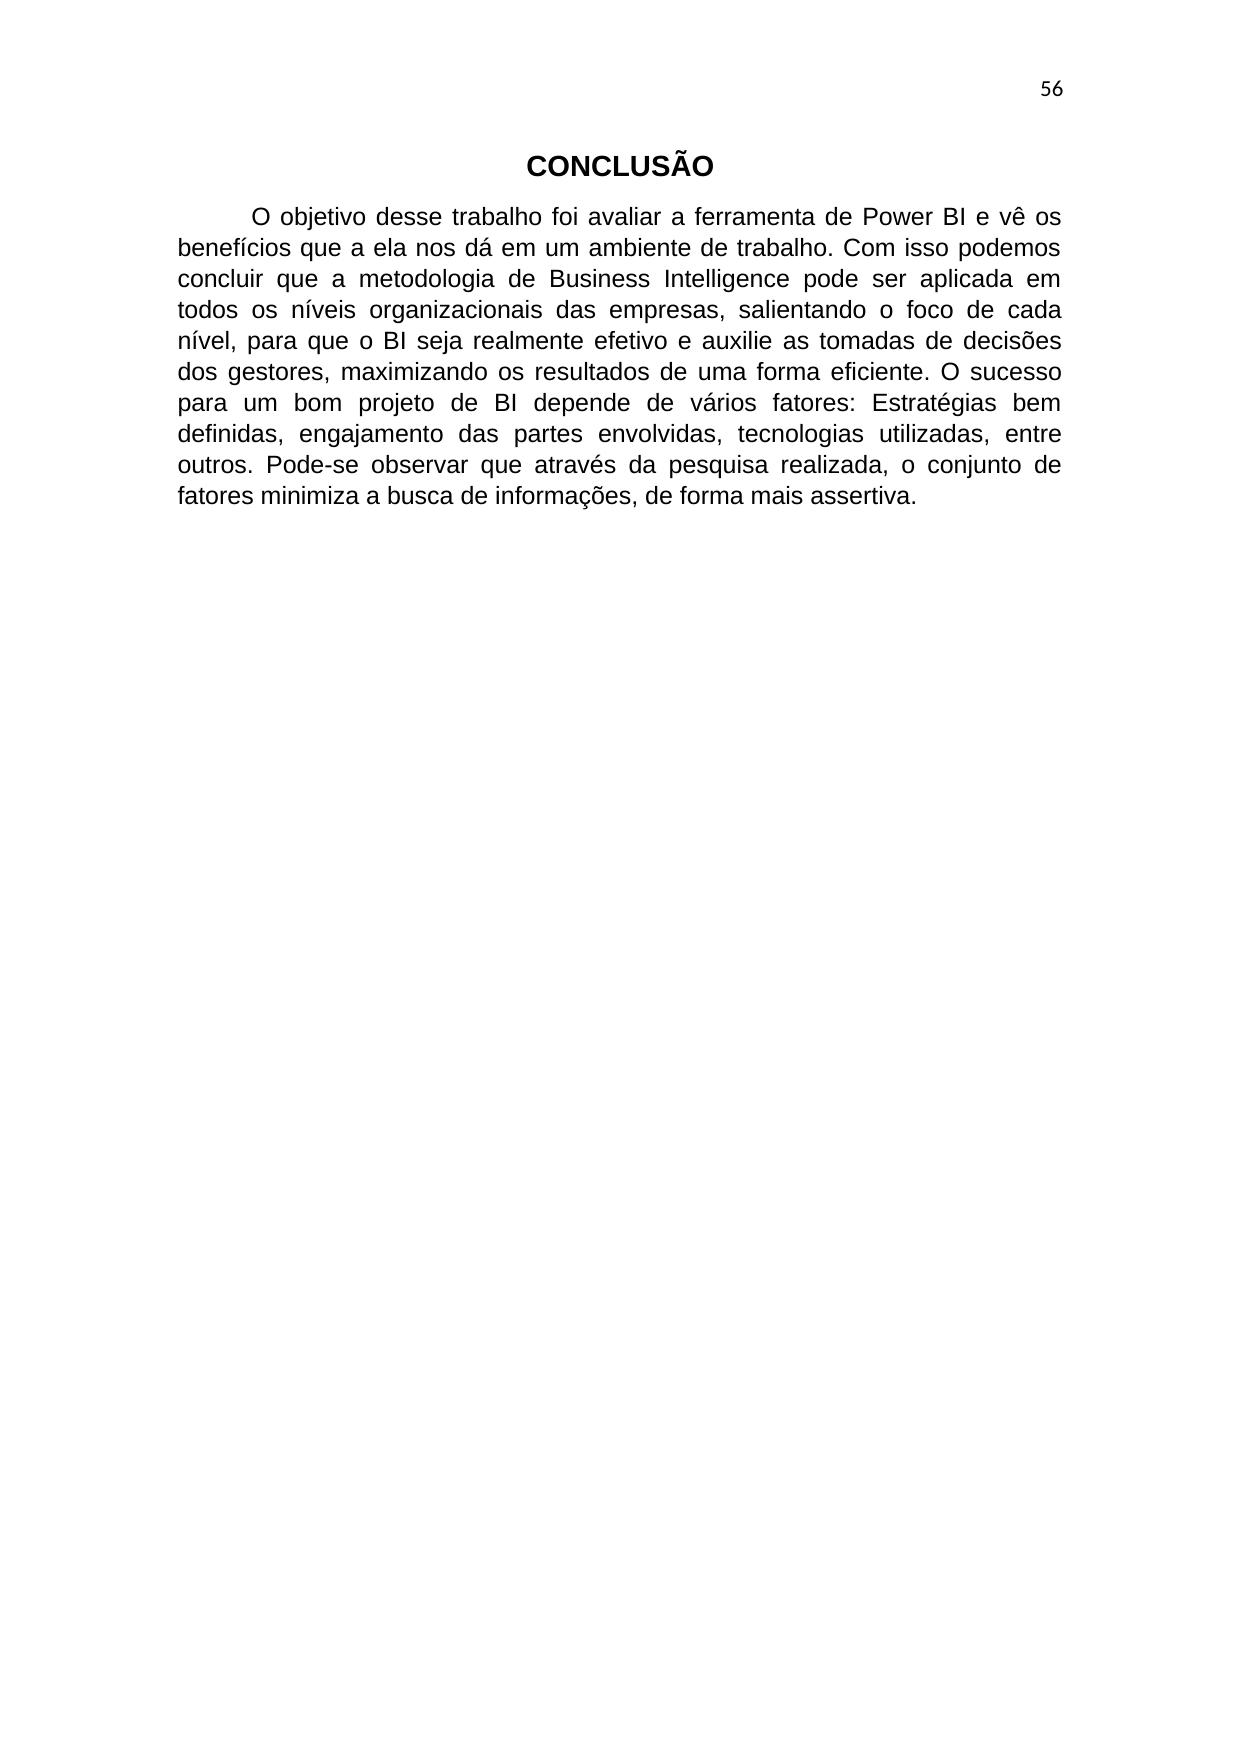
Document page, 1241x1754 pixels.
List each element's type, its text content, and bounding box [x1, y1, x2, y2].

text CONCLUSÃO [177, 149, 1063, 182]
text O objetivo desse trabalho foi avaliar a ferramenta de Power BI e vê os benefícios que a ela nos dá em um ambiente de trabalho. Com isso podemos concluir que a metodologia de Business Intelligence pode ser aplicada em todos os níveis organizacionais das empresas, salientando o foco de cada nível, para que o BI seja realmente efetivo e auxilie as tomadas de decisões dos gestores, maximizando os resultados de uma forma eficiente. O sucesso para um bom projeto de BI depende de vários fatores: Estratégias bem definidas, engajamento das partes envolvidas, tecnologias utilizadas, entre outros. Pode-se observar que através da pesquisa realizada, o conjunto de fatores minimiza a busca de informações, de forma mais assertiva. [177, 201, 1063, 509]
